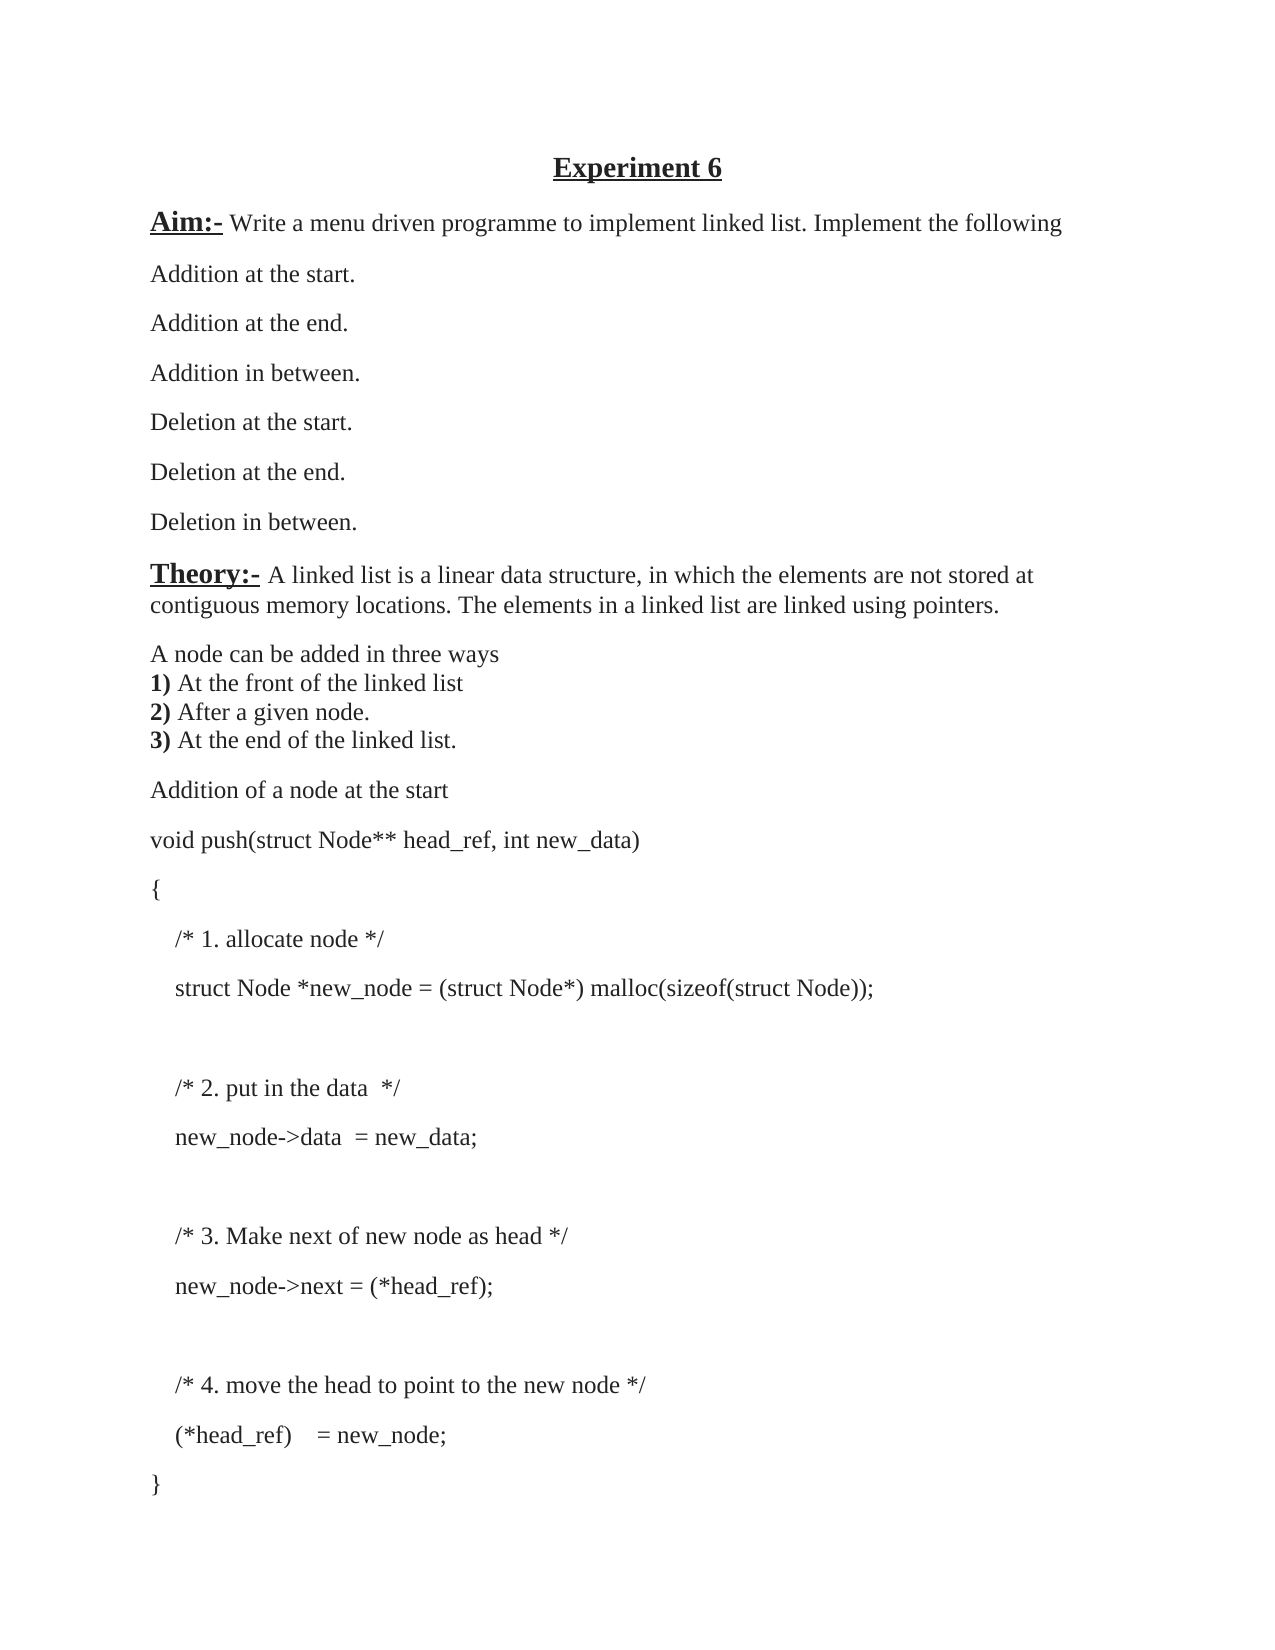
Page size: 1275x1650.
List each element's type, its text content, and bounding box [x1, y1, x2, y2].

text Addition at the end. [150, 308, 1125, 337]
text void push(struct Node** head_ref, int new_data) [150, 825, 1125, 853]
text Theory:- A linked list is a linear data structure, in which the elements are not stored at contiguous memory locations. The elements in a linked list are linked using pointers. [150, 556, 1125, 618]
text /* 4. move the head to point to the new node */ [150, 1370, 1125, 1399]
text Addition at the start. [150, 259, 1125, 287]
text /* 2. put in the data */ [150, 1073, 1125, 1101]
text new_node->next = (*head_ref); [150, 1271, 1125, 1300]
text new_node->data = new_data; [150, 1122, 1125, 1151]
text Deletion at the end. [150, 457, 1125, 486]
text Deletion at the start. [150, 407, 1125, 436]
text /* 1. allocate node */ [150, 924, 1125, 953]
text /* 3. Make next of new node as head */ [150, 1221, 1125, 1250]
text Aim:- Write a menu driven programme to implement linked list. Implement the following [150, 204, 1125, 238]
text { [150, 874, 1125, 903]
text A node can be added in three ways 1) At the front of the linked list 2) After a given node. 3) At the end of the linked list. [150, 639, 1125, 754]
text } [150, 1469, 1125, 1498]
text Experiment 6 [150, 150, 1125, 183]
text Deletion in between. [150, 507, 1125, 535]
text struct Node *new_node = (struct Node*) malloc(sizeof(struct Node)); [150, 973, 1125, 1002]
text Addition of a node at the start [150, 775, 1125, 804]
text Addition in between. [150, 358, 1125, 387]
text (*head_ref) = new_node; [150, 1420, 1125, 1448]
